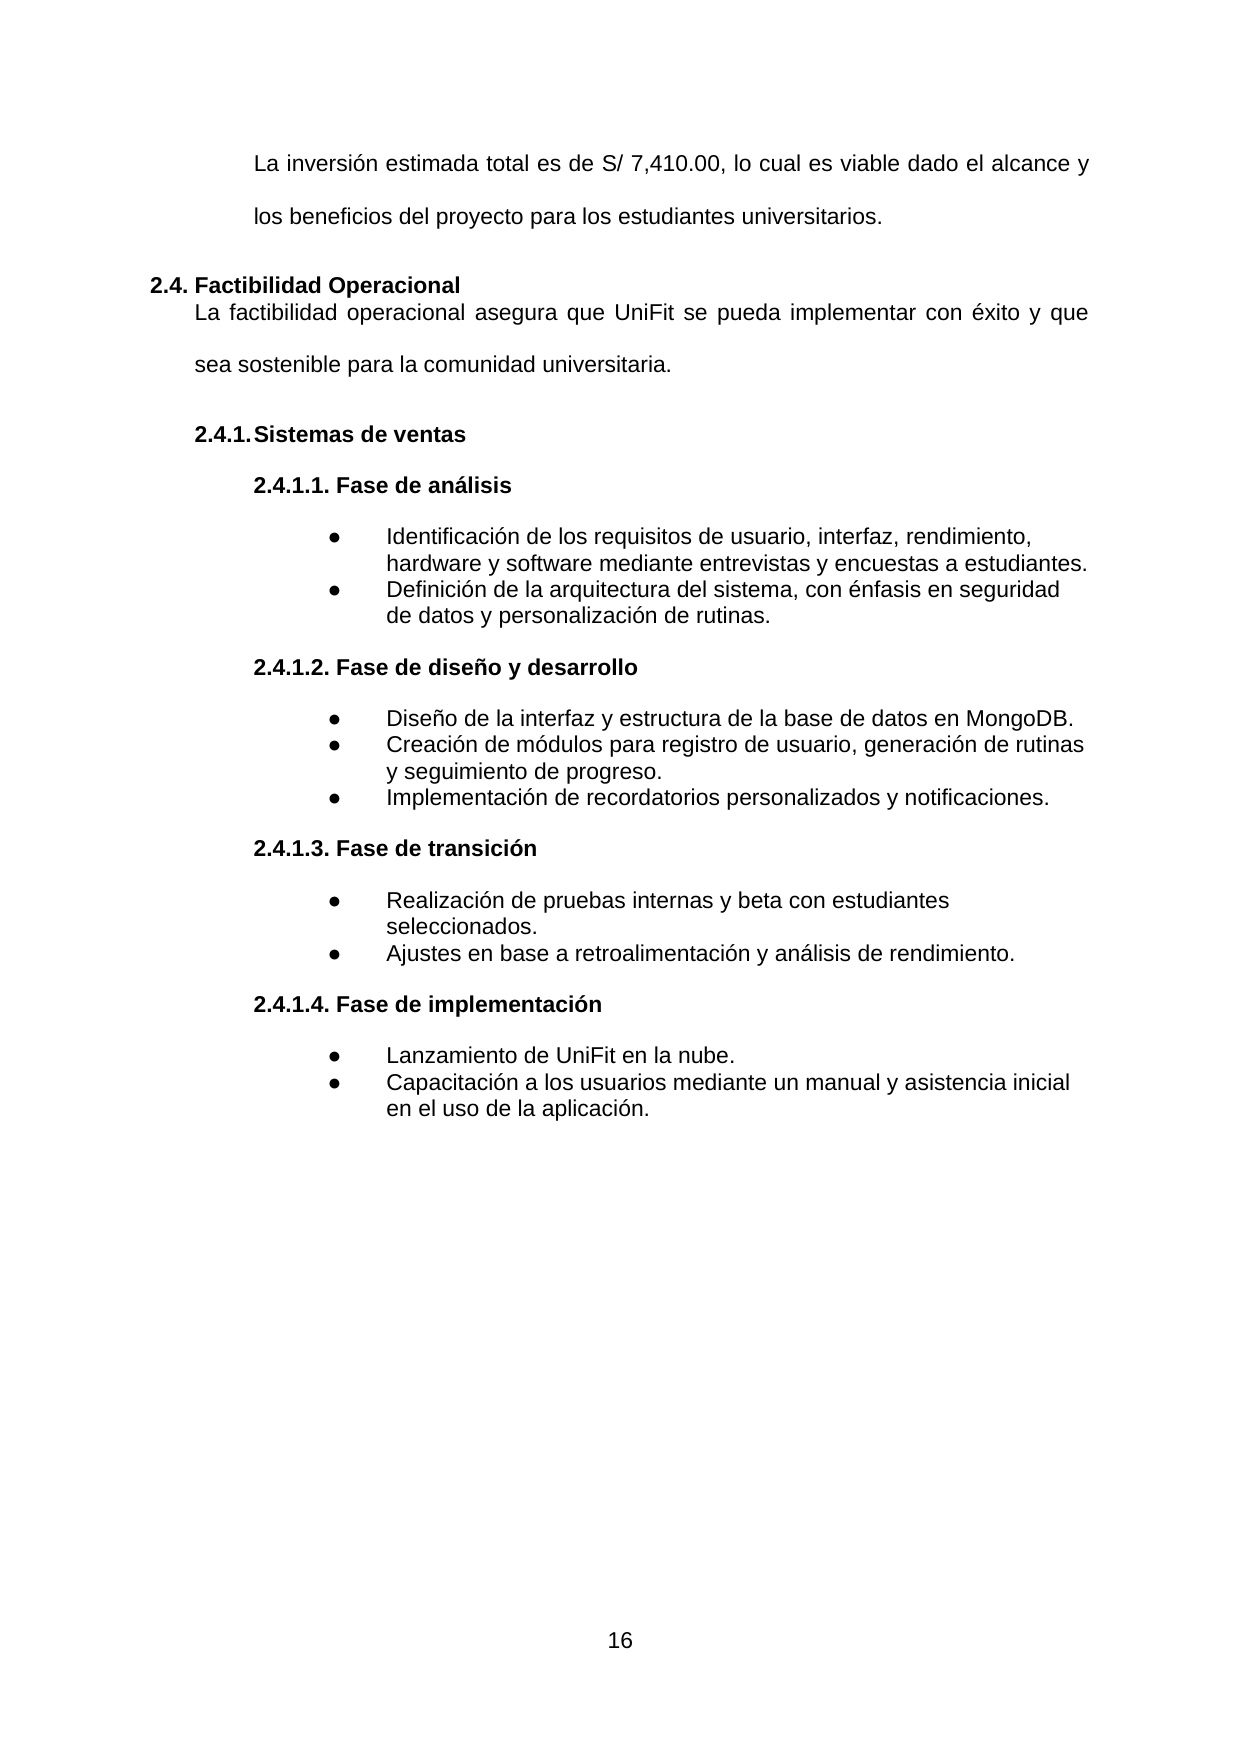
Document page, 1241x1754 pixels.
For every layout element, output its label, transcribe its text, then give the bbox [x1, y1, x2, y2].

text 2.4.1.1. Fase de análisis [253, 472, 1090, 498]
subtitle Sistemas de ventas [194, 421, 1090, 447]
list Definición de la arquitectura del sistema, con énfasis en seguridad de datos y personalización de rutinas. [327, 576, 1090, 629]
list Realización de pruebas internas y beta con estudiantes seleccionados. [327, 887, 1090, 939]
list Creación de módulos para registro de usuario, generación de rutinas y seguimiento de progreso. [327, 731, 1090, 784]
list Lanzamiento de UniFit en la nube. [327, 1042, 1090, 1068]
text 2.4.1.4. Fase de implementación [253, 991, 1090, 1017]
subtitle Factibilidad Operacional [150, 272, 1090, 298]
text La inversión estimada total es de S/ 7,410.00, lo cual es viable dado el alcance y los beneficios del proyecto para los estudiantes universitarios. [253, 150, 1090, 229]
list Ajustes en base a retroalimentación y análisis de rendimiento. [327, 939, 1090, 966]
text 2.4.1.3. Fase de transición [253, 835, 1090, 862]
list Diseño de la interfaz y estructura de la base de datos en MongoDB. [327, 705, 1090, 731]
text 2.4.1.2. Fase de diseño y desarrollo [253, 654, 1090, 680]
text La factibilidad operacional asegura que UniFit se pueda implementar con éxito y que sea sostenible para la comunidad universitaria. [194, 298, 1090, 377]
list Capacitación a los usuarios mediante un manual y asistencia inicial en el uso de la aplicación. [327, 1068, 1090, 1121]
list Implementación de recordatorios personalizados y notificaciones. [327, 784, 1090, 810]
list Identificación de los requisitos de usuario, interfaz, rendimiento, hardware y software mediante entrevistas y encuestas a estudiantes. [327, 523, 1090, 576]
